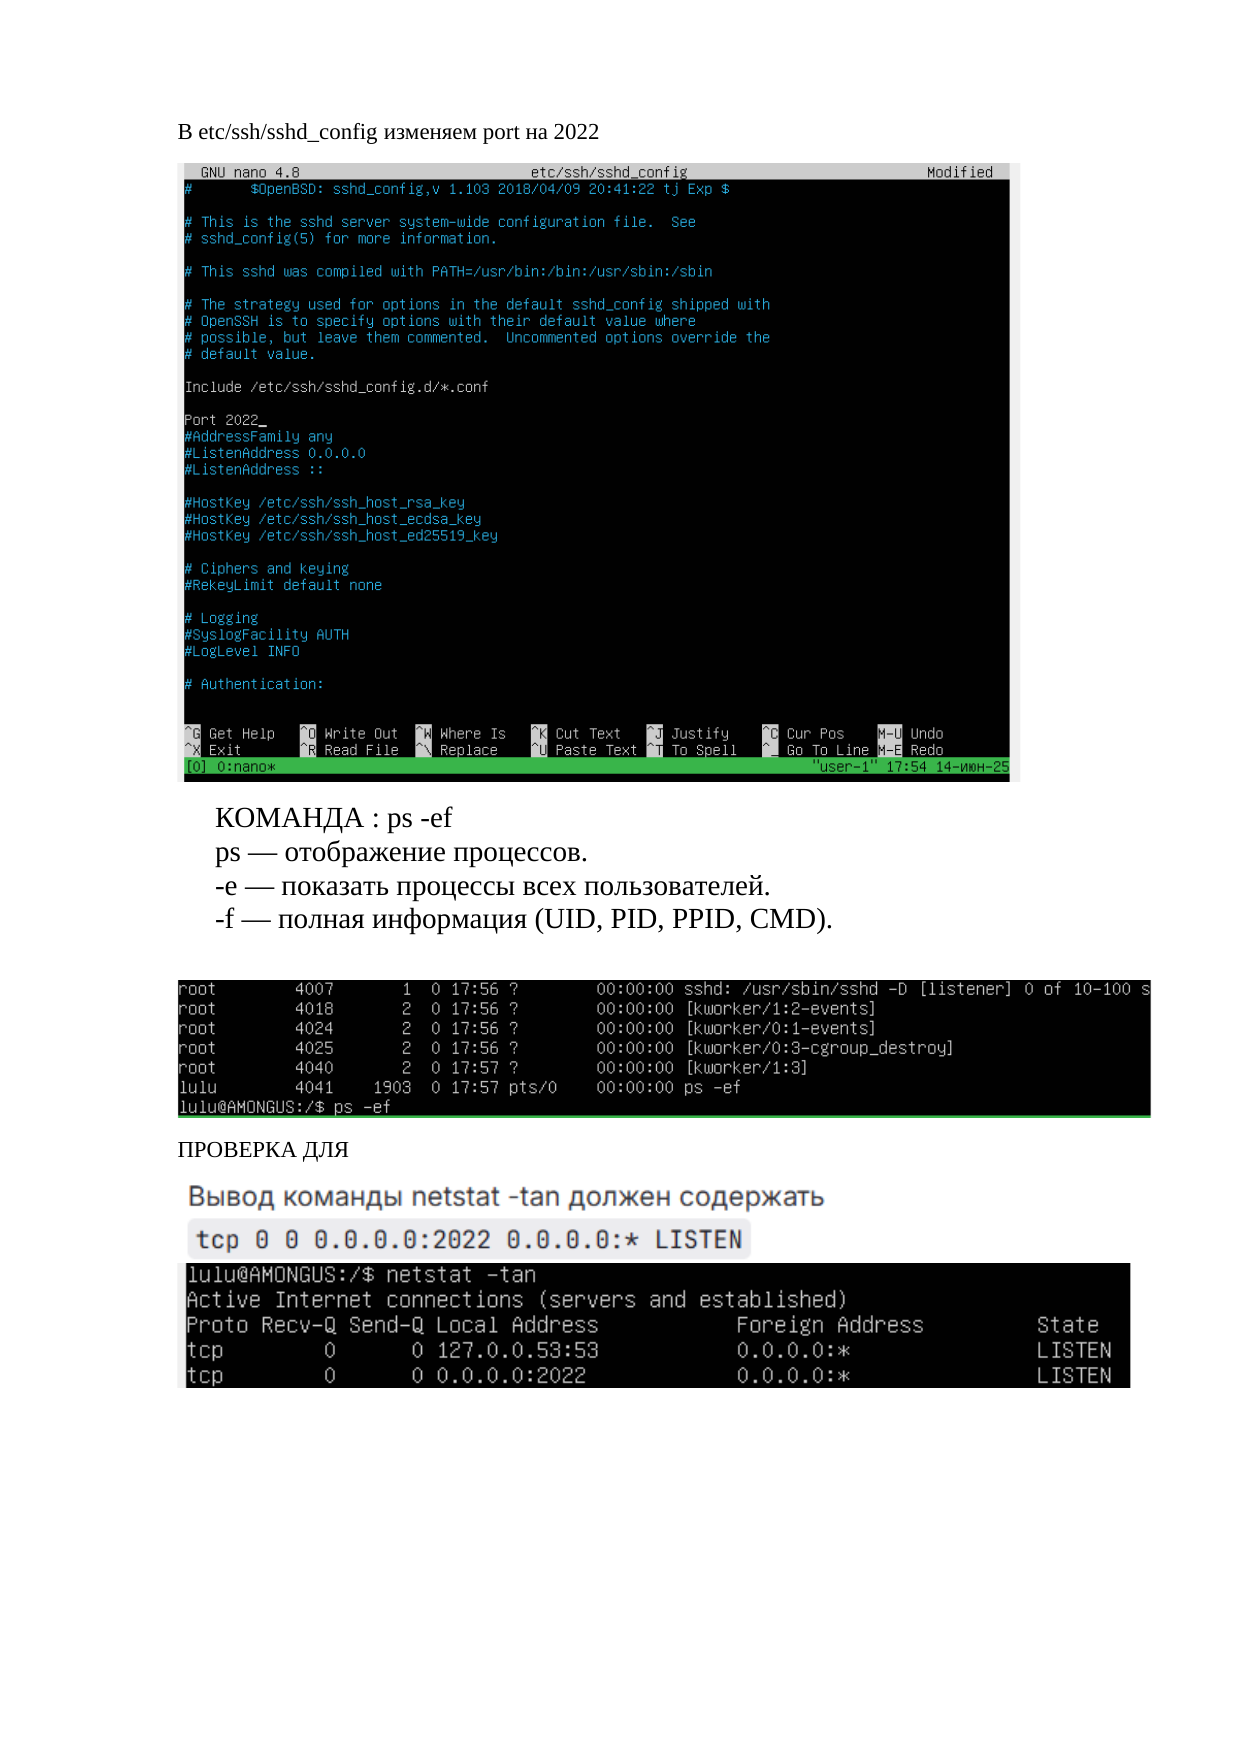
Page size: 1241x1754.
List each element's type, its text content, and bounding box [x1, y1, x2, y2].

text КОМАНДА : ps -ef ps — отображение процессов. [215, 801, 1152, 868]
text В etc/ssh/sshd_config изменяем port на 2022 [177, 118, 1152, 144]
text -e — показать процессы всех пользователей. [215, 868, 1152, 901]
picture [177, 1263, 1131, 1388]
picture [177, 980, 1152, 1118]
text ПРОВЕРКА ДЛЯ [177, 1136, 1152, 1162]
text -f — полная информация (UID, PID, PPID, CMD). [215, 901, 1152, 935]
picture [177, 1181, 939, 1261]
picture [177, 163, 1021, 782]
